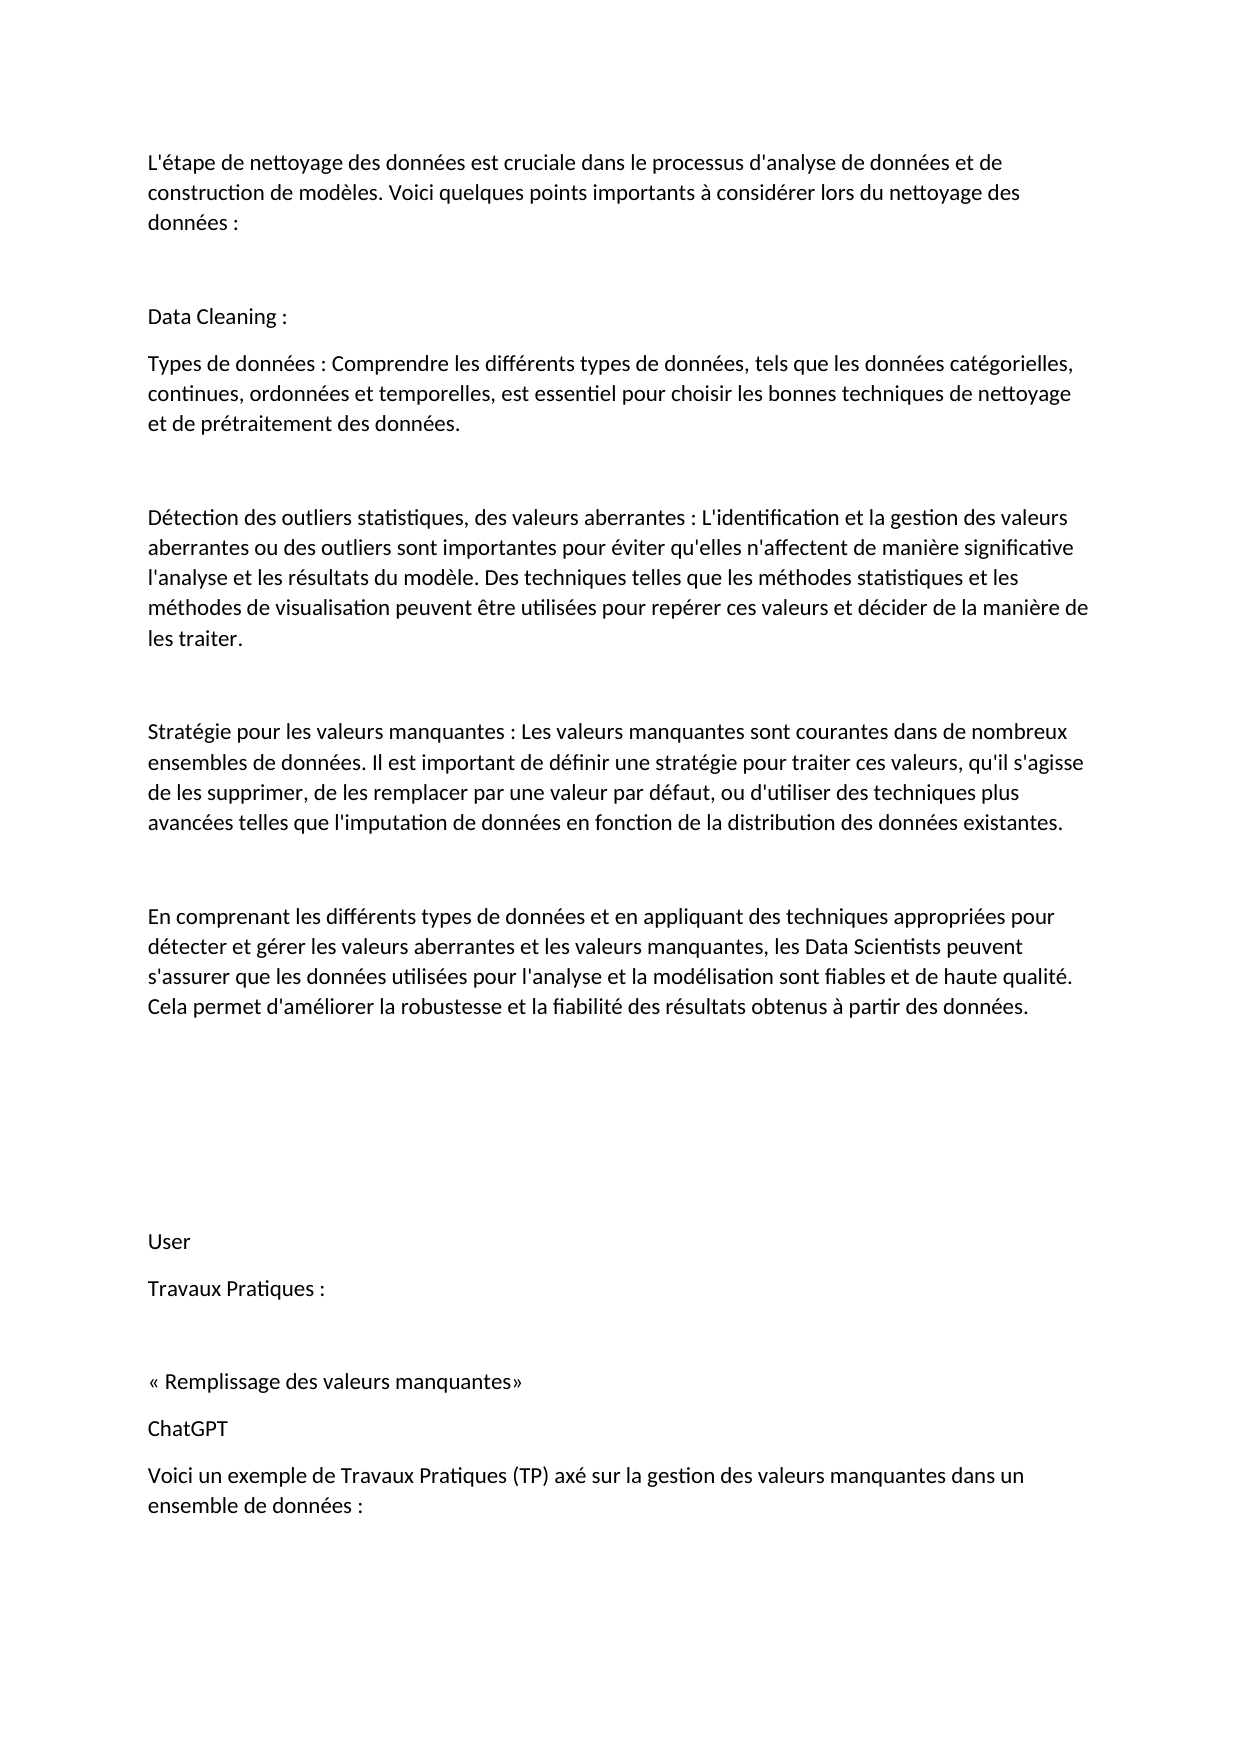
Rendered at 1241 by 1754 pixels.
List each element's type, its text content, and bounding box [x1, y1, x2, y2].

text En comprenant les différents types de données et en appliquant des techniques appropriées pour détecter et gérer les valeurs aberrantes et les valeurs manquantes, les Data Scientists peuvent s'assurer que les données utilisées pour l'analyse et la modélisation sont fiables et de haute qualité. Cela permet d'améliorer la robustesse et la fiabilité des résultats obtenus à partir des données. [148, 902, 1093, 1020]
text Stratégie pour les valeurs manquantes : Les valeurs manquantes sont courantes dans de nombreux ensembles de données. Il est important de définir une stratégie pour traiter ces valeurs, qu'il s'agisse de les supprimer, de les remplacer par une valeur par défaut, ou d'utiliser des techniques plus avancées telles que l'imputation de données en fonction de la distribution des données existantes. [148, 717, 1093, 836]
text L'étape de nettoyage des données est cruciale dans le processus d'analyse de données et de construction de modèles. Voici quelques points importants à considérer lors du nettoyage des données : [148, 148, 1093, 236]
text « Remplissage des valeurs manquantes» [148, 1367, 1093, 1395]
text Types de données : Comprendre les différents types de données, tels que les données catégorielles, continues, ordonnées et temporelles, est essentiel pour choisir les bonnes techniques de nettoyage et de prétraitement des données. [148, 349, 1093, 437]
text Voici un exemple de Travaux Pratiques (TP) axé sur la gestion des valeurs manquantes dans un ensemble de données : [148, 1461, 1093, 1519]
text User [148, 1227, 1093, 1255]
text Travaux Pratiques : [148, 1274, 1093, 1302]
text ChatGPT [148, 1414, 1093, 1442]
text Data Cleaning : [148, 302, 1093, 330]
text Détection des outliers statistiques, des valeurs aberrantes : L'identification et la gestion des valeurs aberrantes ou des outliers sont importantes pour éviter qu'elles n'affectent de manière significative l'analyse et les résultats du modèle. Des techniques telles que les méthodes statistiques et les méthodes de visualisation peuvent être utilisées pour repérer ces valeurs et décider de la manière de les traiter. [148, 503, 1093, 652]
